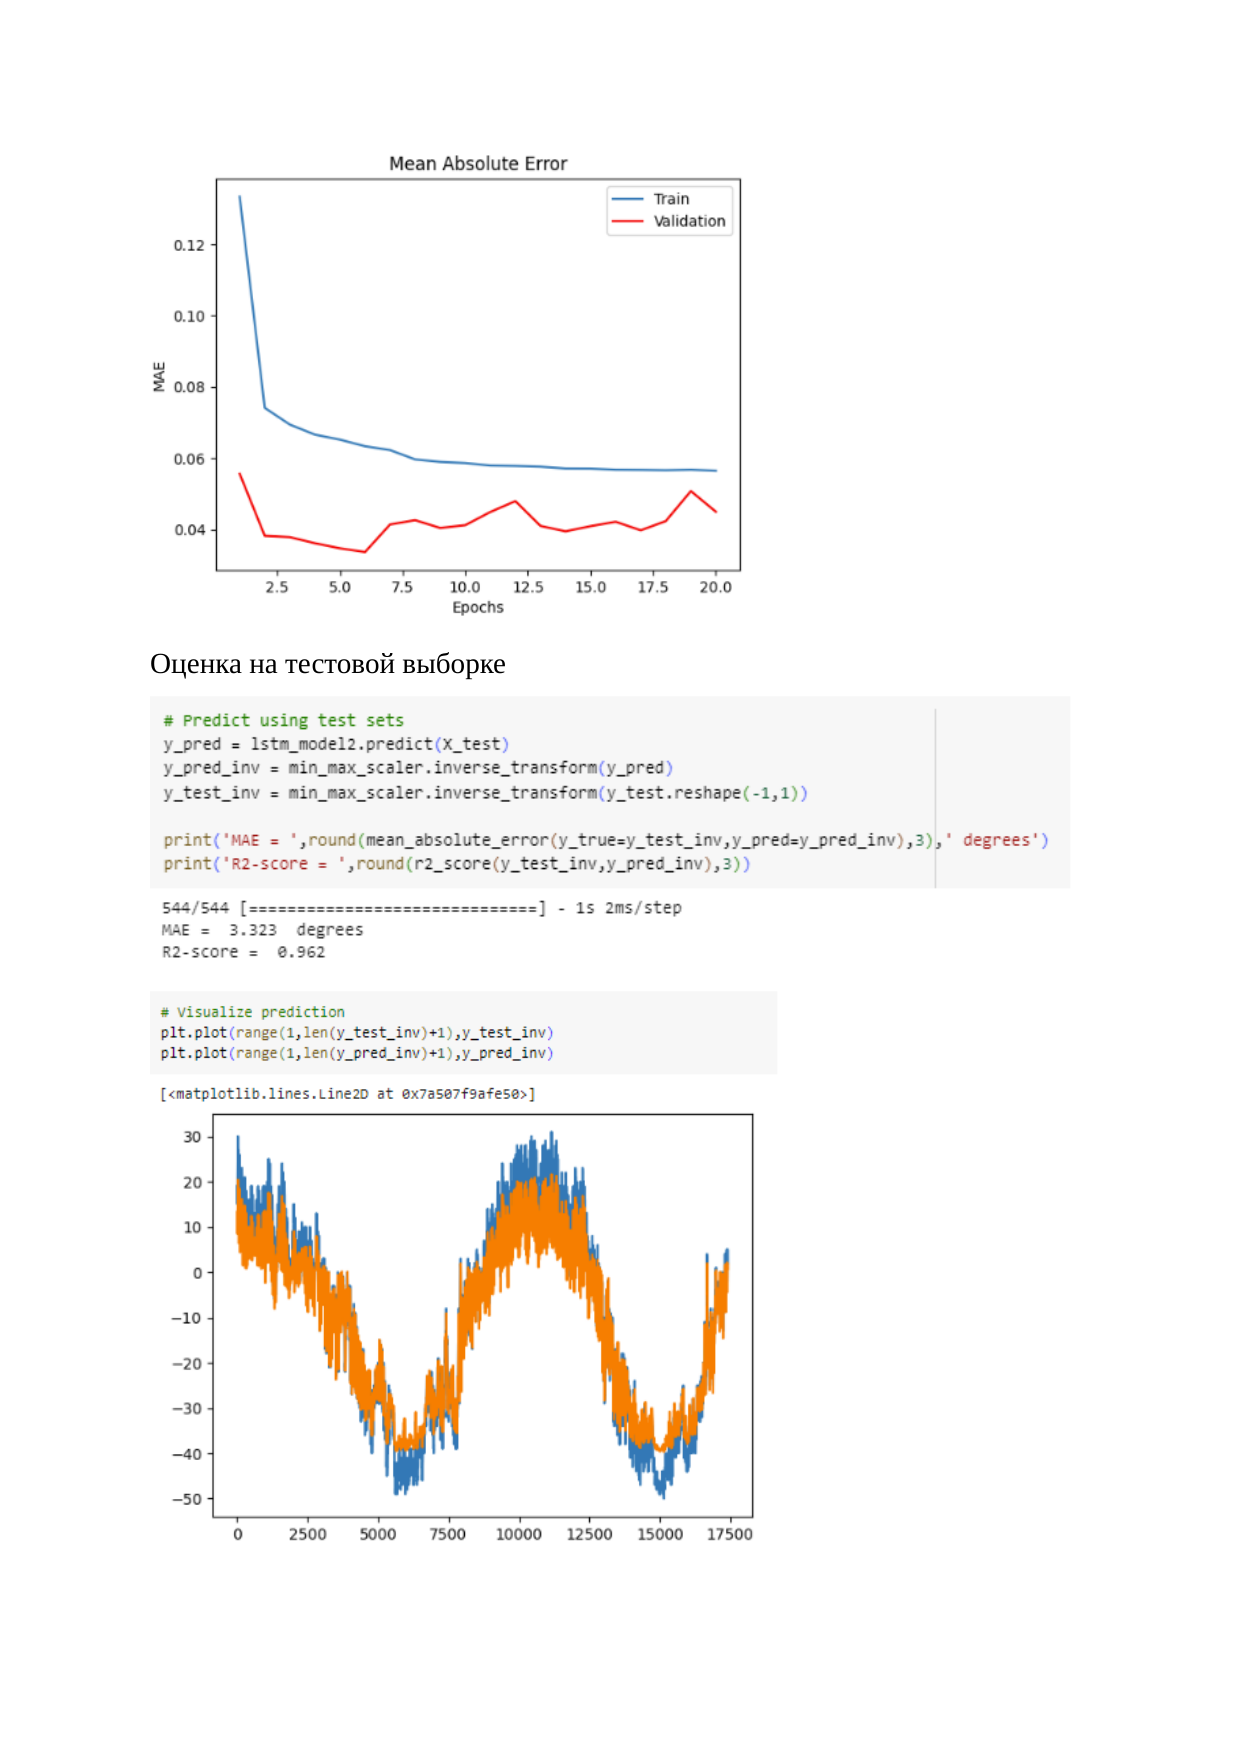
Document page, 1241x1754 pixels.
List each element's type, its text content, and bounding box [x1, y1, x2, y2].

text Оценка на тестовой выборке [150, 646, 1090, 679]
picture [150, 991, 778, 1573]
picture [150, 150, 761, 629]
picture [150, 696, 1071, 975]
